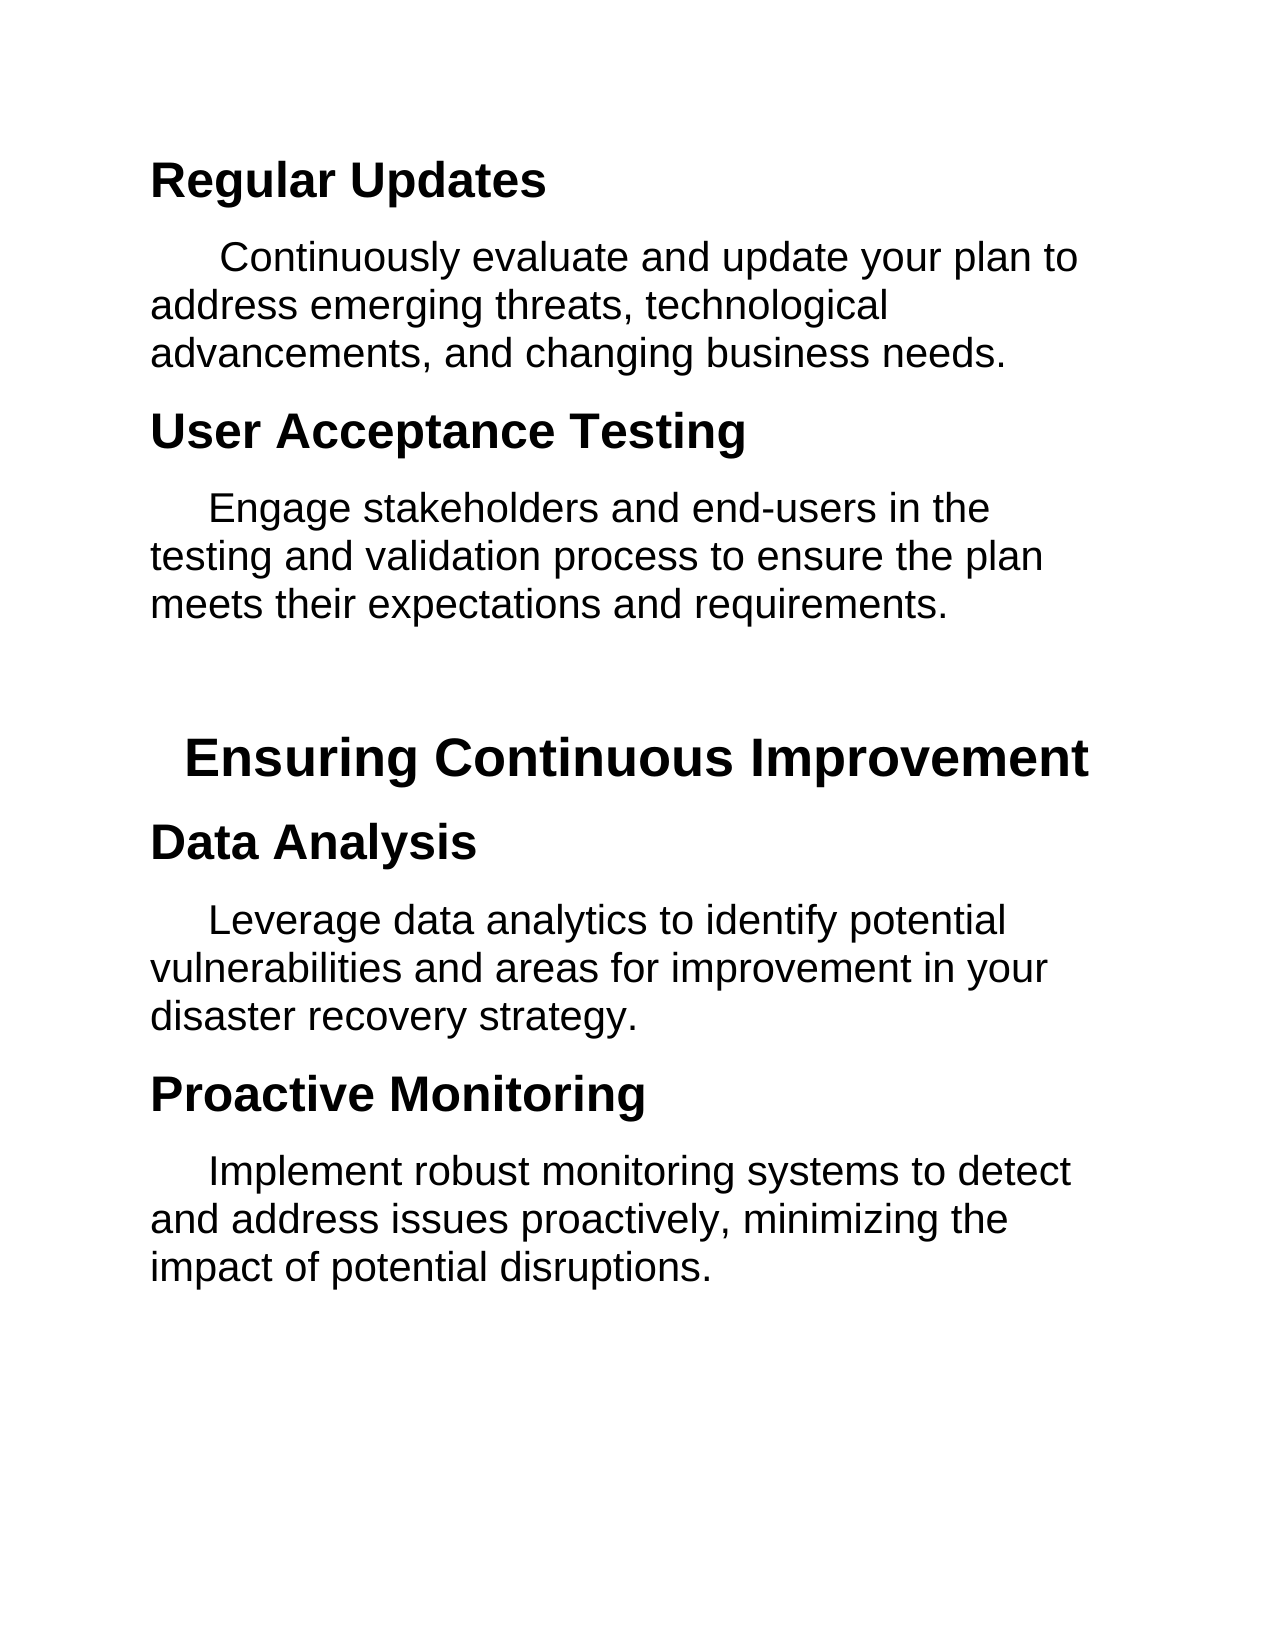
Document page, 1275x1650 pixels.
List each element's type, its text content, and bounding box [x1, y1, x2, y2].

text Continuously evaluate and update your plan to address emerging threats, technological advancements, and changing business needs. [150, 232, 1125, 376]
text Data Analysis [150, 813, 1125, 870]
text Implement robust monitoring systems to detect and address issues proactively, minimizing the impact of potential disruptions. [150, 1146, 1125, 1290]
text User Acceptance Testing [150, 401, 1125, 459]
text Engage stakeholders and end-users in the testing and validation process to ensure the plan meets their expectations and requirements. [150, 484, 1125, 627]
text Leverage data analytics to identify potential vulnerabilities and areas for improvement in your disaster recovery strategy. [150, 895, 1125, 1039]
text Regular Updates [150, 150, 1125, 207]
text Proactive Monitoring [150, 1064, 1125, 1121]
text Ensuring Continuous Improvement [150, 725, 1125, 788]
